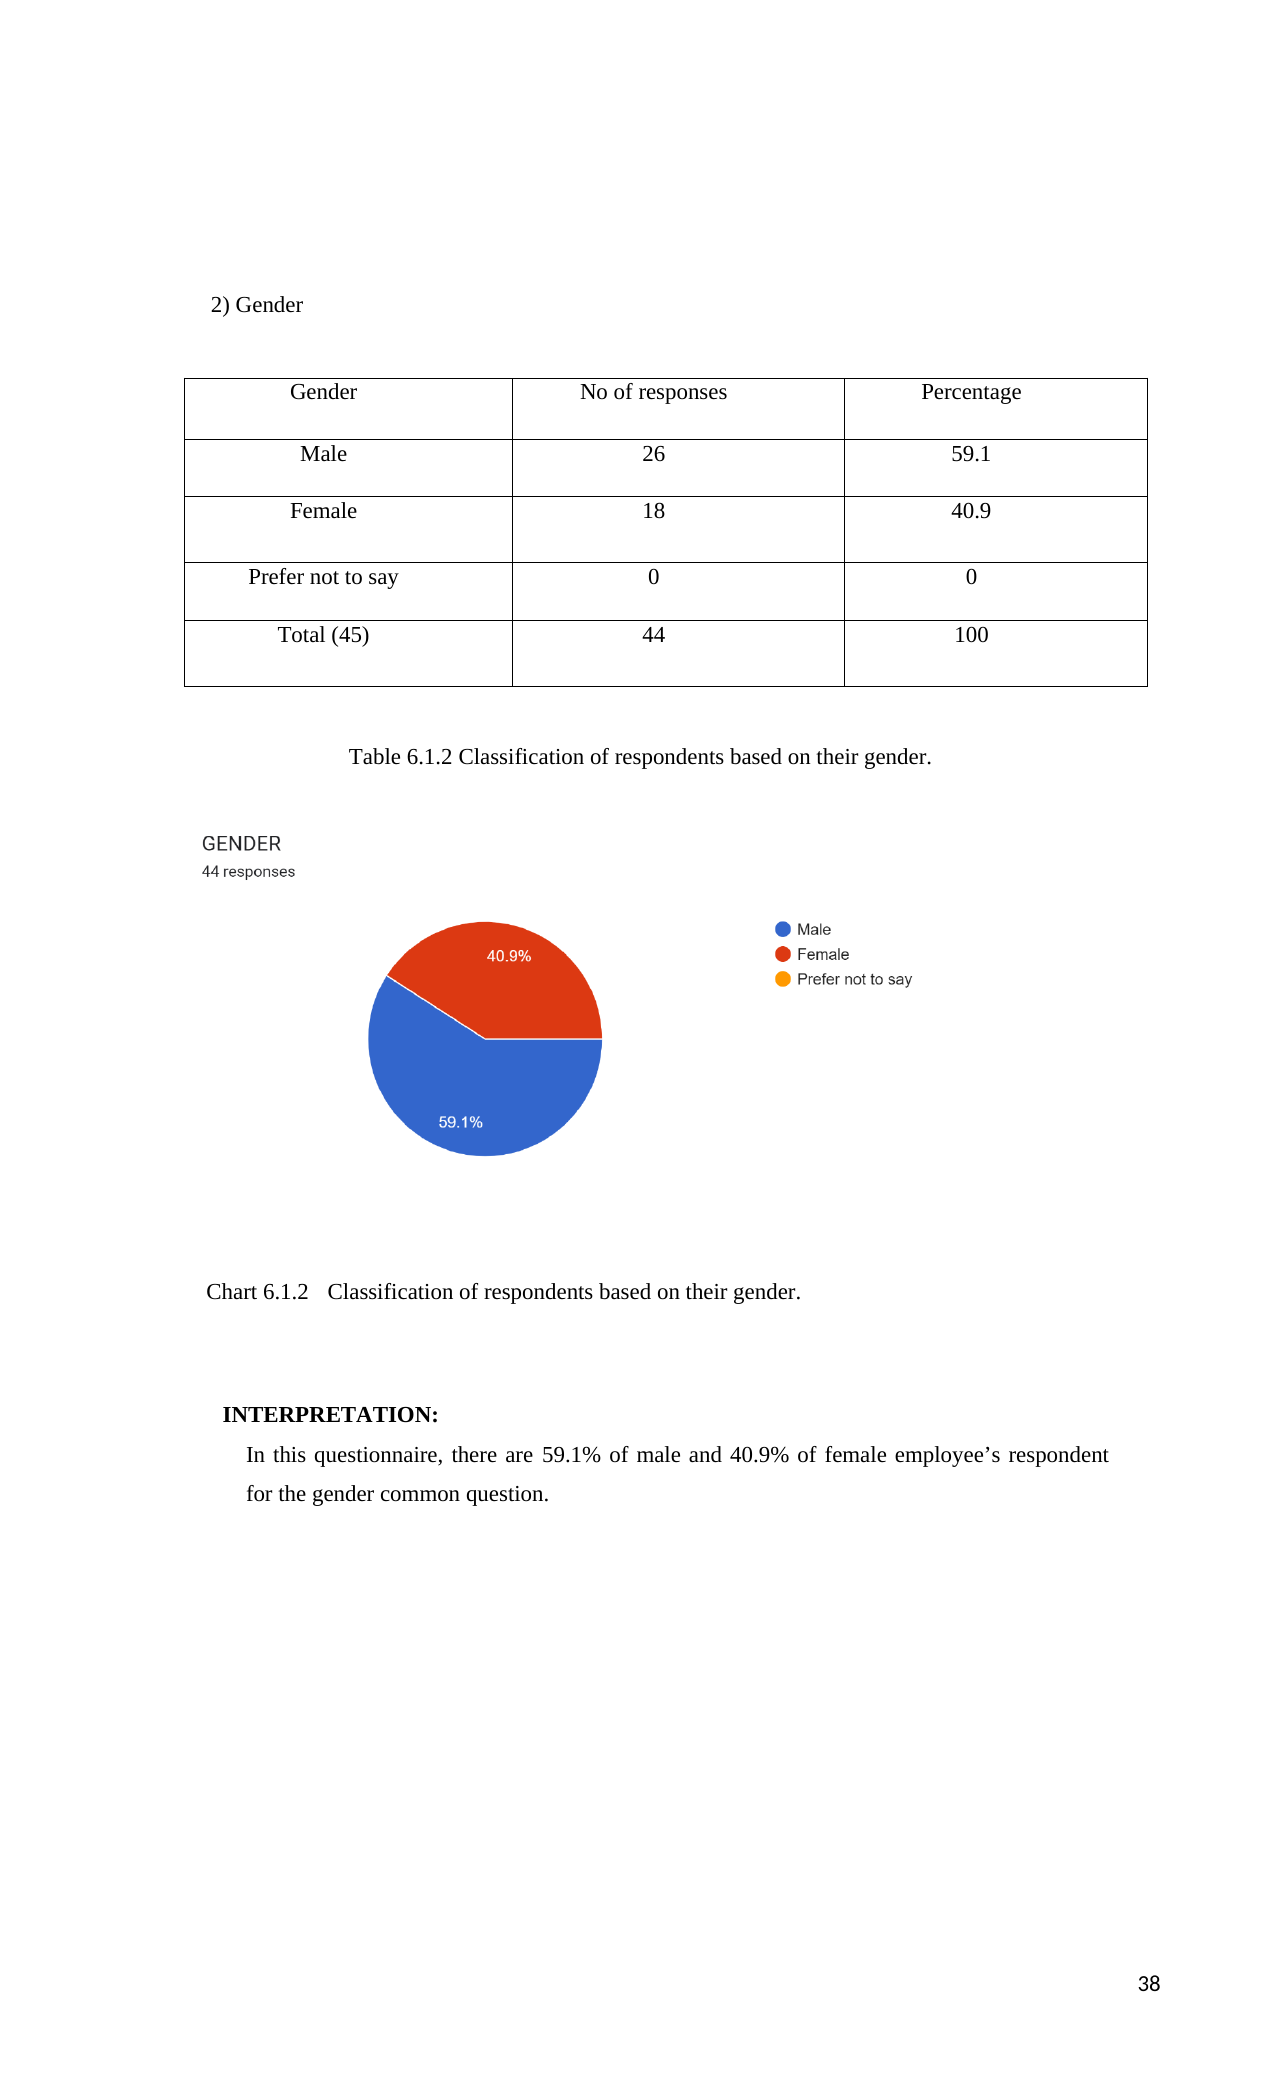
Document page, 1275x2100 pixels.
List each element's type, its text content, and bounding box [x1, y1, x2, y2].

table_cell 59.1 [845, 440, 1147, 496]
table_cell 18 [513, 497, 844, 562]
subtitle In this questionnaire, there are 59.1% of male and 40.9% of female employee’s respondent for the gender common question. [246, 1441, 1110, 1507]
table_cell 0 [513, 563, 844, 620]
table_cell Total (45) [185, 621, 512, 686]
subtitle Chart 6.1.2 Classification of respondents based on their gender. [171, 1278, 837, 1304]
table_cell 44 [513, 621, 844, 686]
table_cell Prefer not to say [185, 563, 512, 620]
table_cell 26 [513, 440, 844, 496]
table_cell 0 [845, 563, 1147, 620]
subtitle INTERPRETATION: [171, 1401, 837, 1428]
picture [170, 798, 1125, 1201]
table_cell 100 [845, 621, 1147, 686]
table_header Gender [185, 379, 512, 439]
table_cell Female [185, 497, 512, 562]
subtitle 2) Gender [171, 291, 837, 317]
text Table 6.1.2 Classification of respondents based on their gender. [171, 743, 1110, 769]
table_cell Male [185, 440, 512, 496]
table_cell 40.9 [845, 497, 1147, 562]
table_header No of responses [513, 379, 844, 439]
table_header Percentage [845, 379, 1147, 439]
